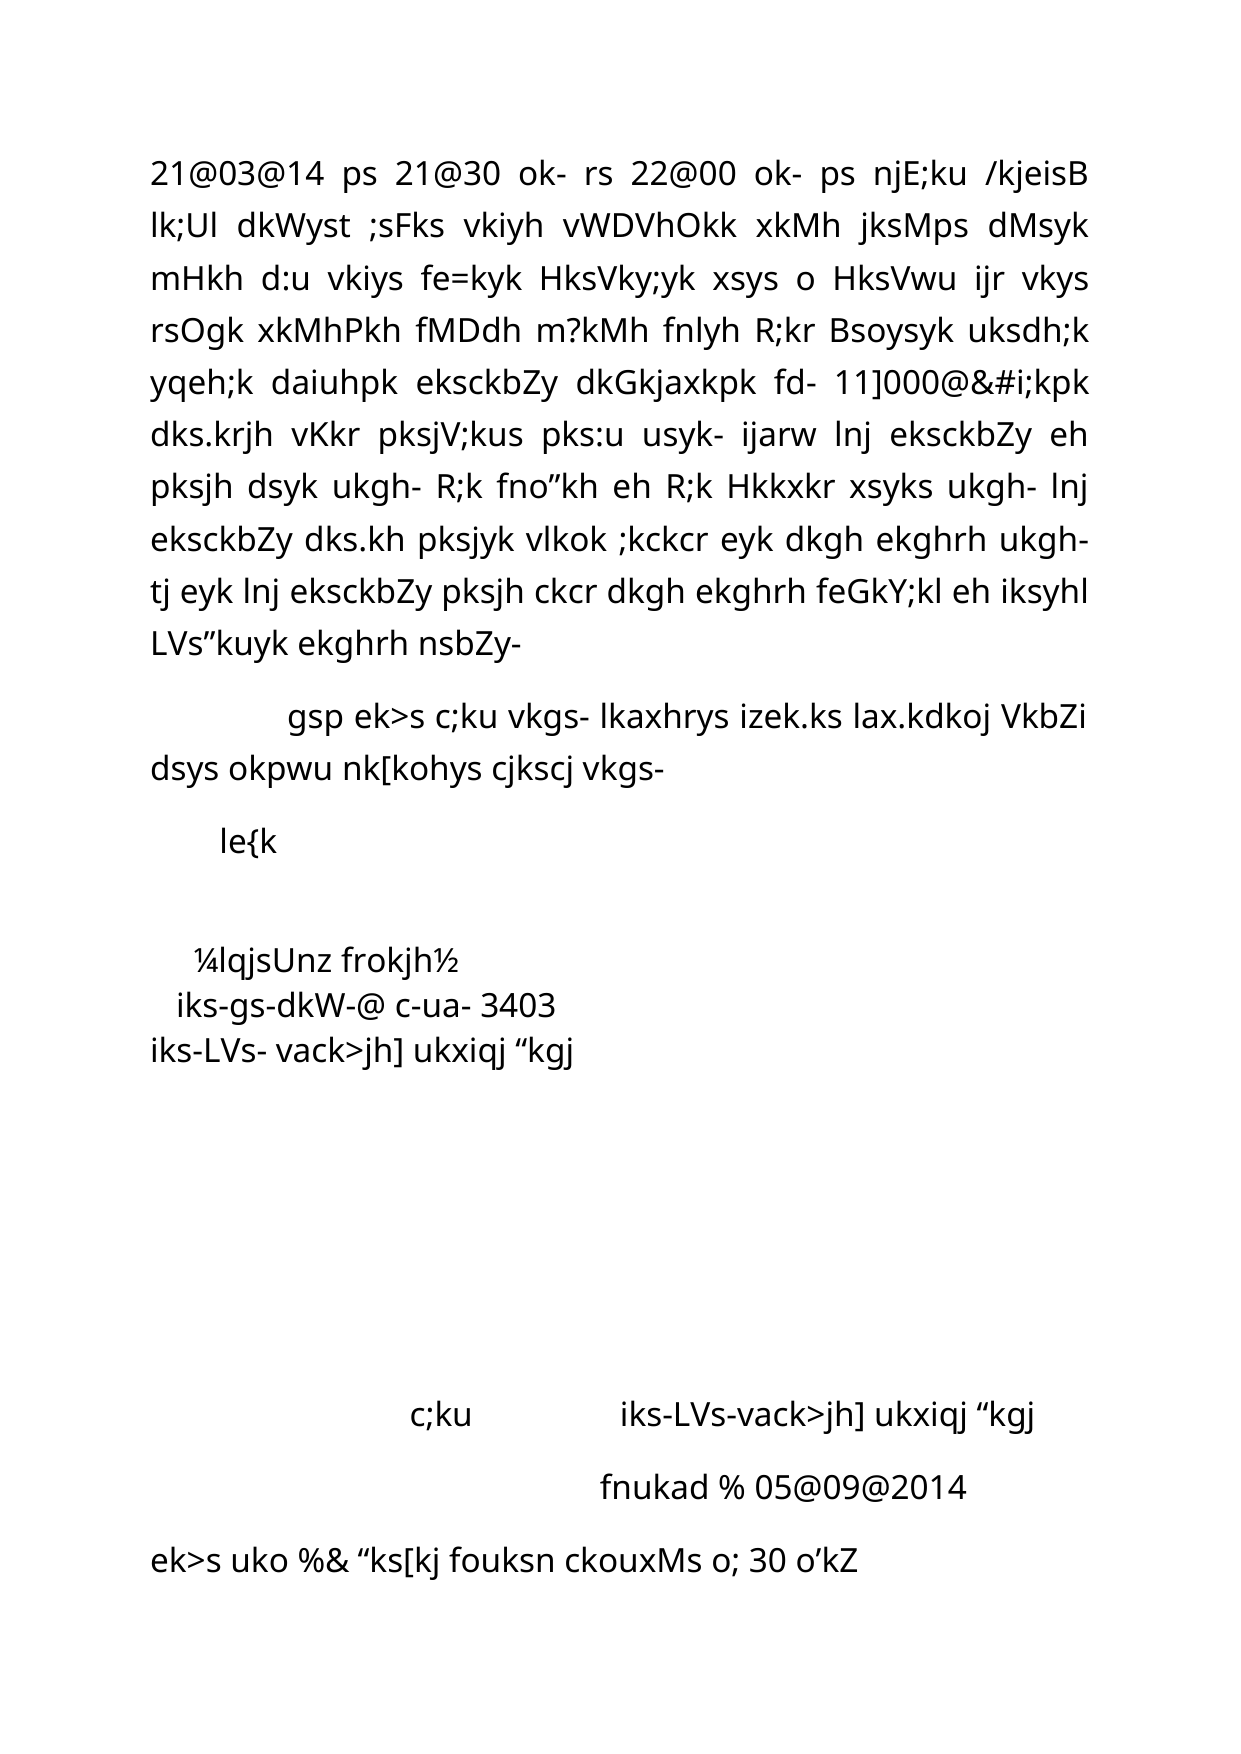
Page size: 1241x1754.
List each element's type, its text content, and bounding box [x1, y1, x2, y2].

text iks-LVs- vack>jh] ukxiqj “kgj [150, 1027, 1090, 1073]
text c;ku iks-LVs-vack>jh] ukxiqj “kgj [150, 1391, 1090, 1436]
text iks-gs-dkW-@ c-ua- 3403 [150, 982, 1090, 1027]
text ¼lqjsUnz frokjh½ [150, 936, 1090, 982]
text fnukad % 05@09@2014 [150, 1463, 1090, 1509]
text le{k [150, 818, 1090, 863]
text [150, 150, 1090, 665]
text gsp ek>s c;ku vkgs- lkaxhrys izek.ks lax.kdkoj VkbZi dsys okpwu nk[kohys cjkscj vkgs- [150, 693, 1090, 790]
text ek>s uko %& “ks[kj fouksn ckouxMs o; 30 o’kZ [150, 1537, 1090, 1582]
